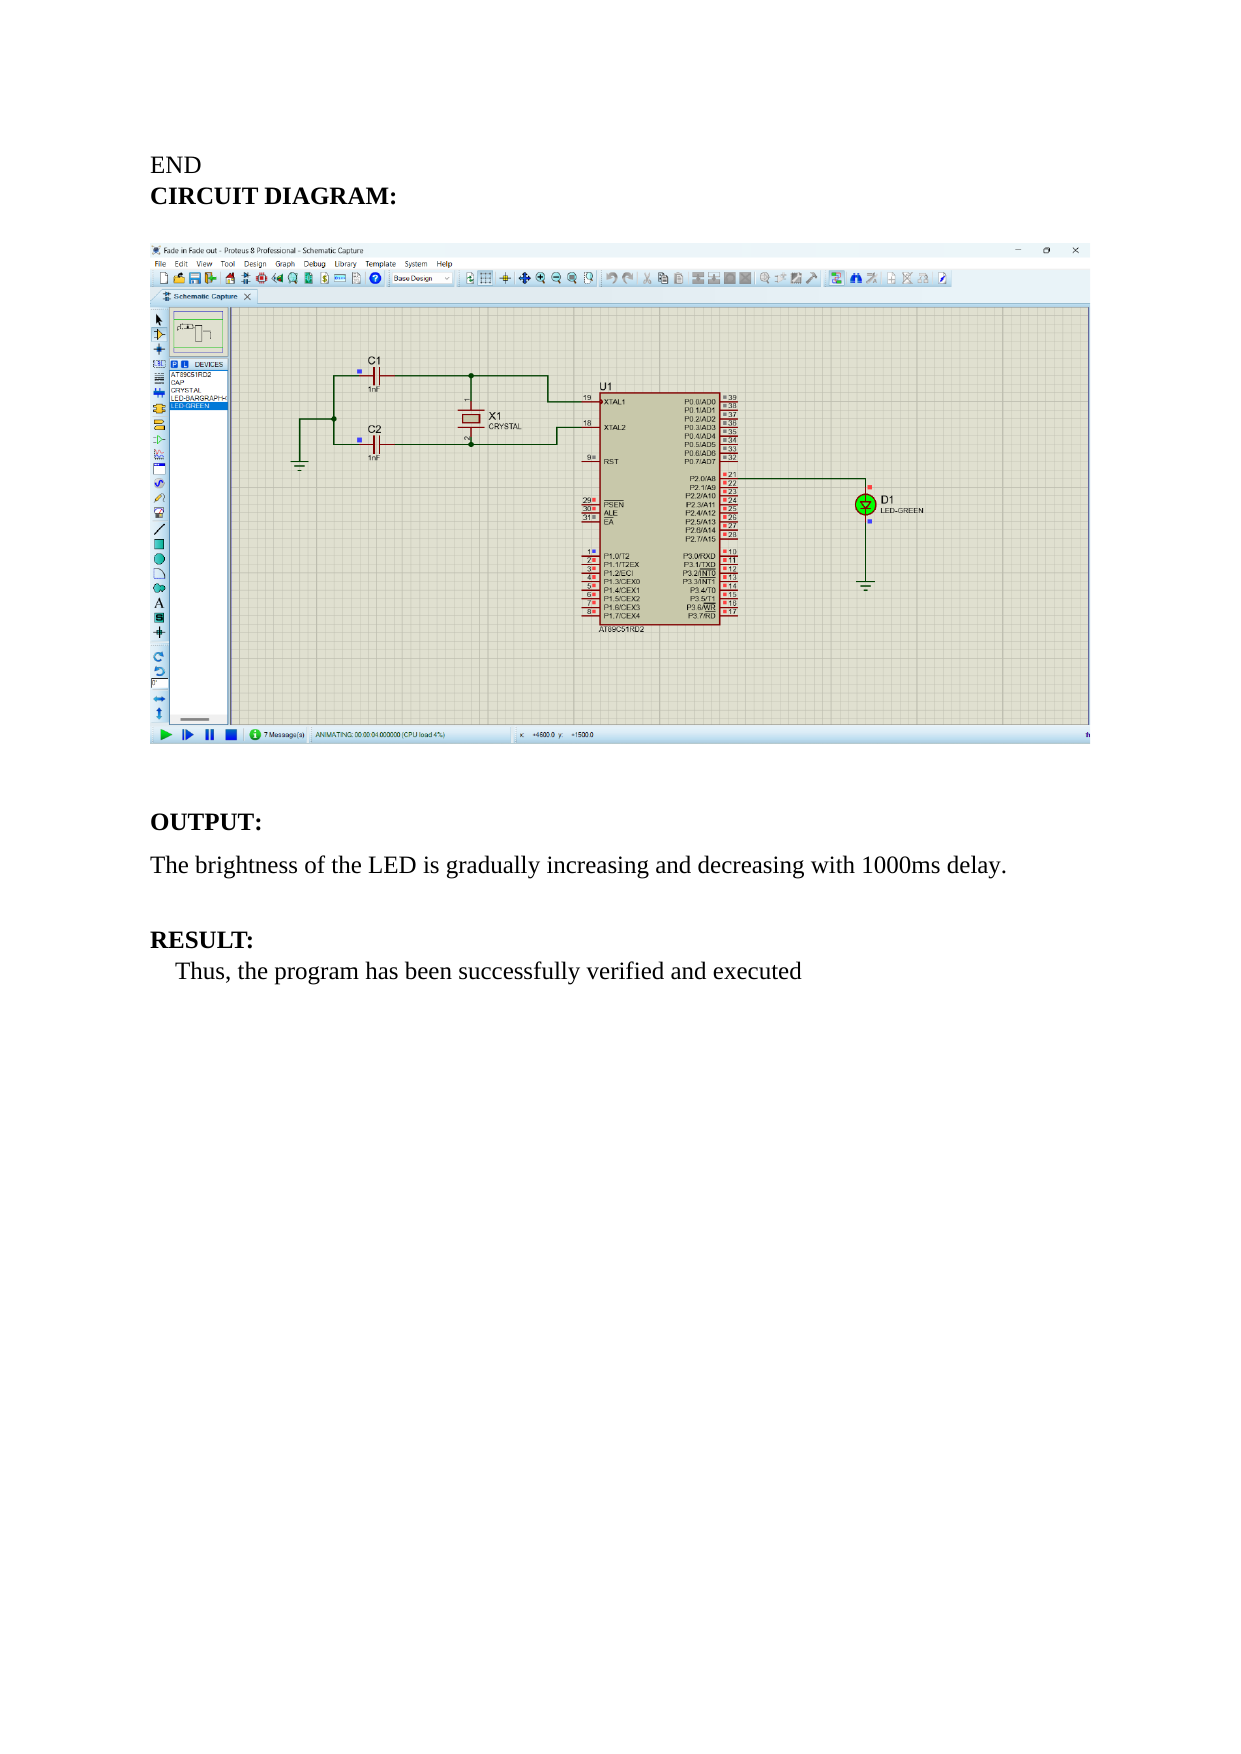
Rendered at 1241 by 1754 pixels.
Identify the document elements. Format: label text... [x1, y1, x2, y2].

picture [150, 243, 1091, 744]
text RESULT: [150, 925, 1090, 953]
text END [150, 150, 1090, 179]
text OUTPUT: [150, 807, 1090, 836]
text Thus, the program has been successfully verified and executed [150, 956, 1090, 984]
text CIRCUIT DIAGRAM: [150, 181, 1090, 210]
text The brightness of the LED is gradually increasing and decreasing with 1000ms delay. [150, 851, 1090, 879]
